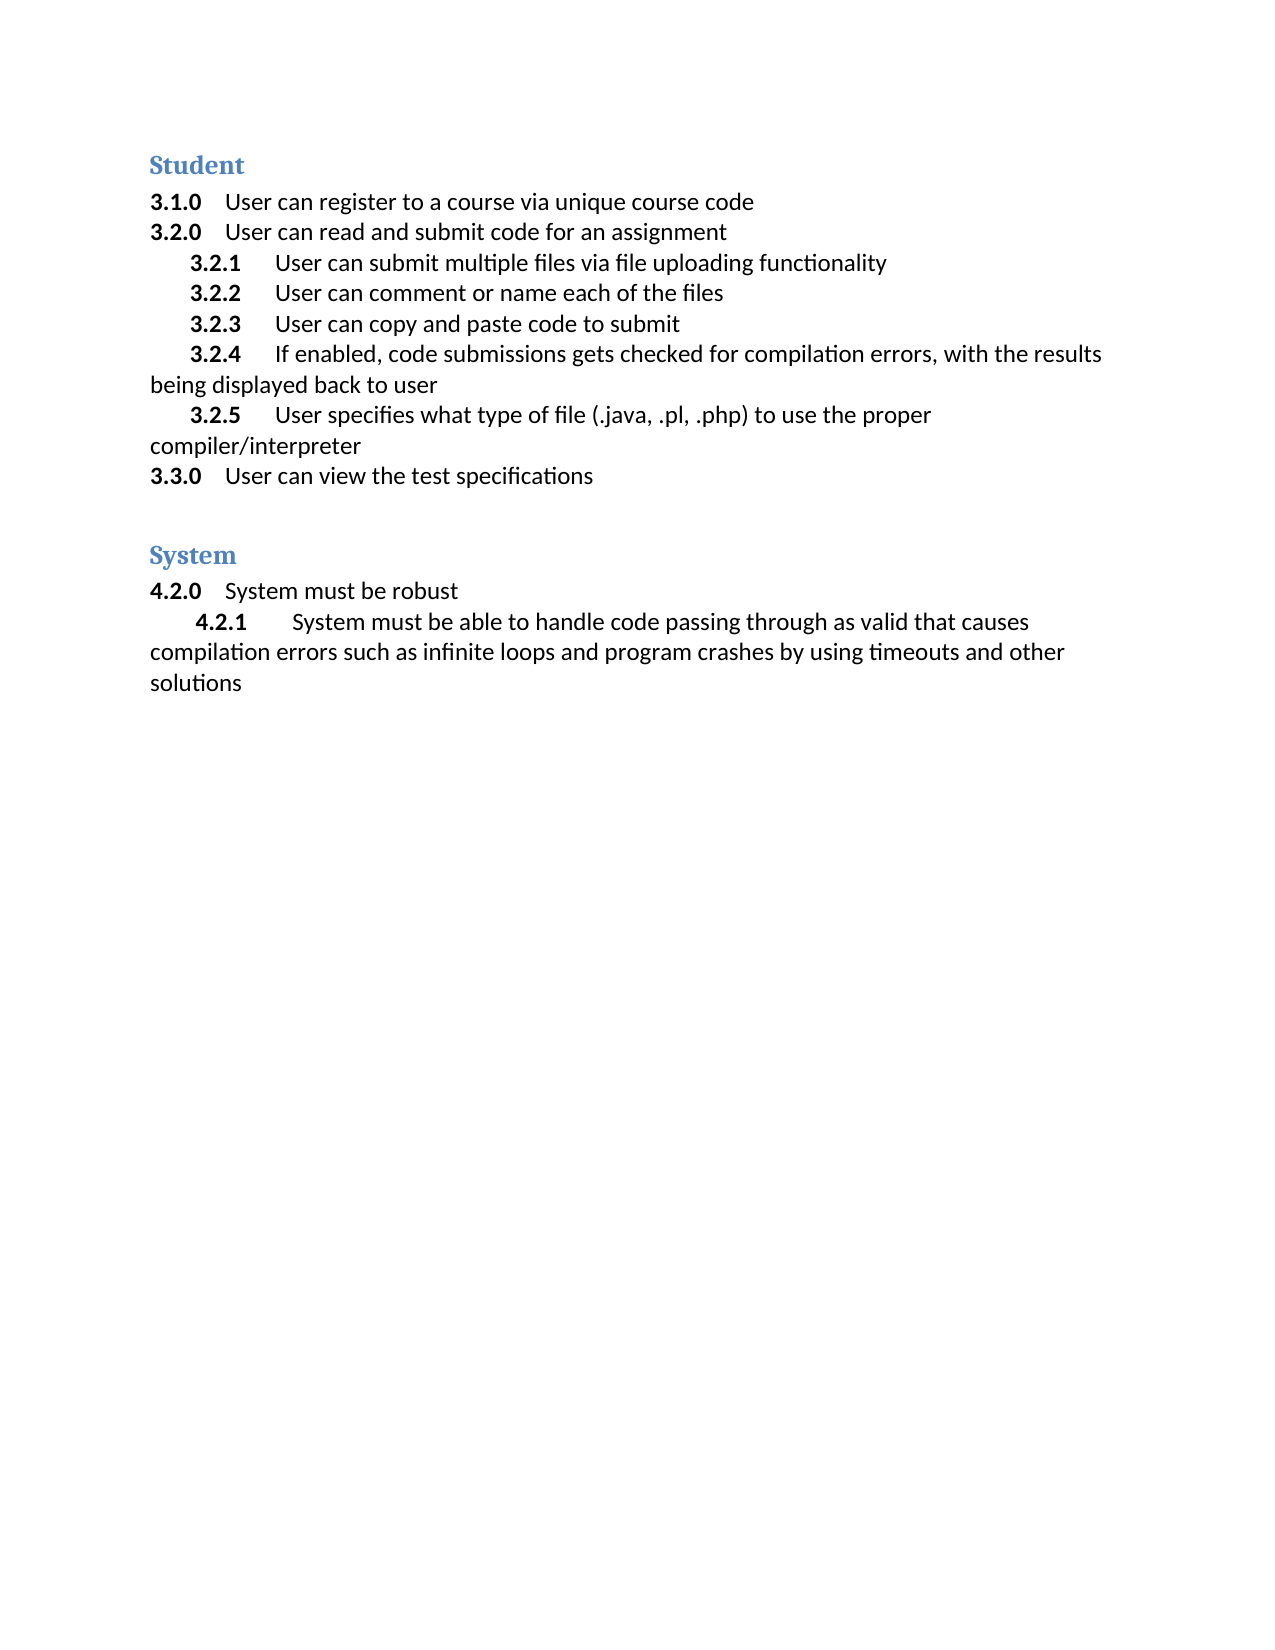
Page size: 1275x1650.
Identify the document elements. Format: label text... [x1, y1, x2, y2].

text 3.2.3 User can copy and paste code to submit [150, 308, 1125, 338]
subtitle Student [150, 150, 1125, 181]
text 3.2.1 User can submit multiple files via file uploading functionality [150, 247, 1125, 277]
text 3.2.0 User can read and submit code for an assignment [150, 216, 1125, 247]
text 3.2.5 User specifies what type of file (.java, .pl, .php) to use the proper compiler/interpreter [150, 399, 1125, 460]
text 4.2.1 System must be able to handle code passing through as valid that causes compilation errors such as infinite loops and program crashes by using timeouts and other solutions [150, 606, 1125, 698]
text 3.1.0 User can register to a course via unique course code [150, 186, 1125, 216]
text 3.3.0 User can view the test specifications [150, 460, 1125, 491]
subtitle System [150, 540, 1125, 571]
text 3.2.2 User can comment or name each of the files [150, 277, 1125, 308]
text 4.2.0 System must be robust [150, 576, 1125, 606]
text 3.2.4 If enabled, code submissions gets checked for compilation errors, with the results being displayed back to user [150, 338, 1125, 399]
